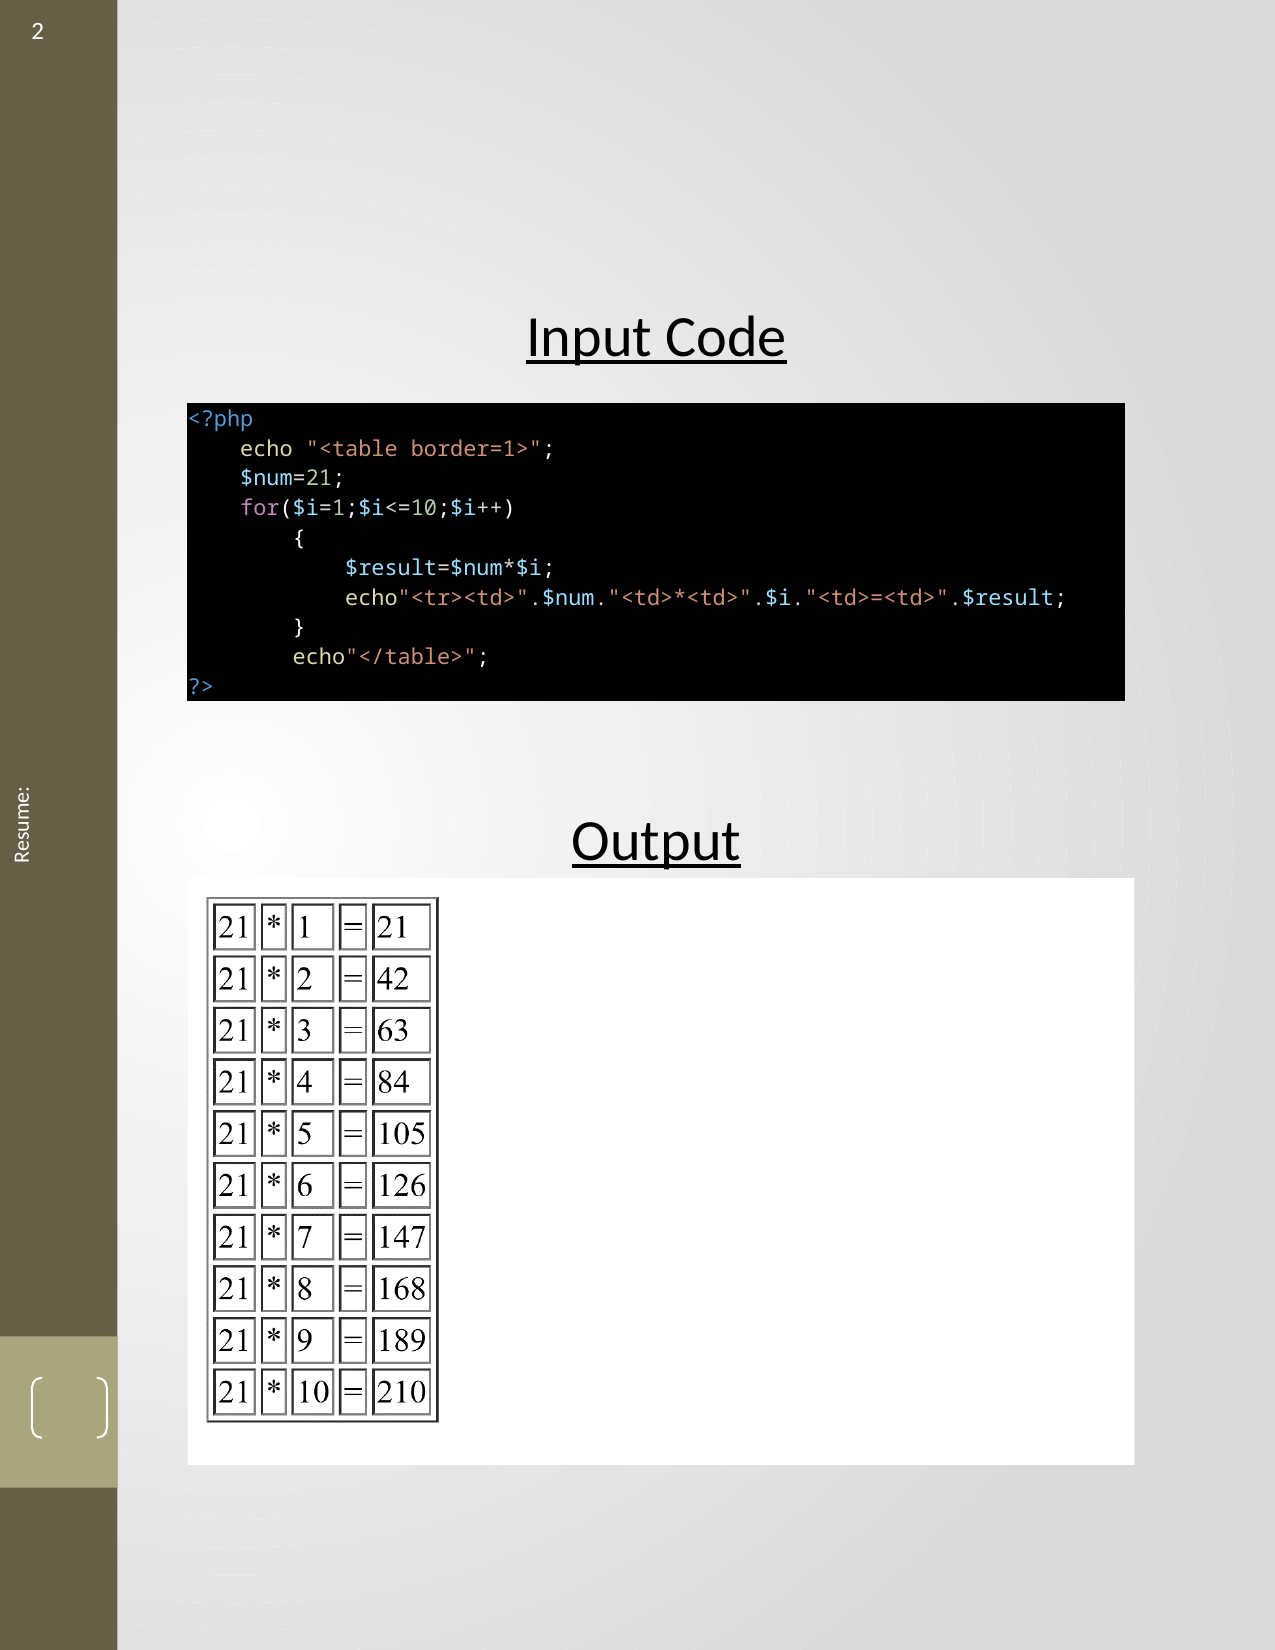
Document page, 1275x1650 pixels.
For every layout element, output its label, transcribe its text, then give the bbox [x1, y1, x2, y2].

text { [187, 522, 1125, 552]
text echo"</table>"; [187, 641, 1125, 671]
text echo "<table border=1>"; [187, 432, 1125, 462]
text echo"<tr><td>".$num."<td>*<td>".$i."<td>=<td>".$result; [187, 581, 1125, 611]
text Input Code [187, 300, 1125, 371]
text $result=$num*$i; [187, 552, 1125, 581]
text for($i=1;$i<=10;$i++) [187, 492, 1125, 522]
text ?> [187, 671, 1125, 701]
picture [187, 878, 1135, 1465]
text <?php [187, 403, 1125, 432]
text $num=21; [187, 462, 1125, 492]
text Output [187, 803, 1125, 878]
text } [187, 611, 1125, 641]
